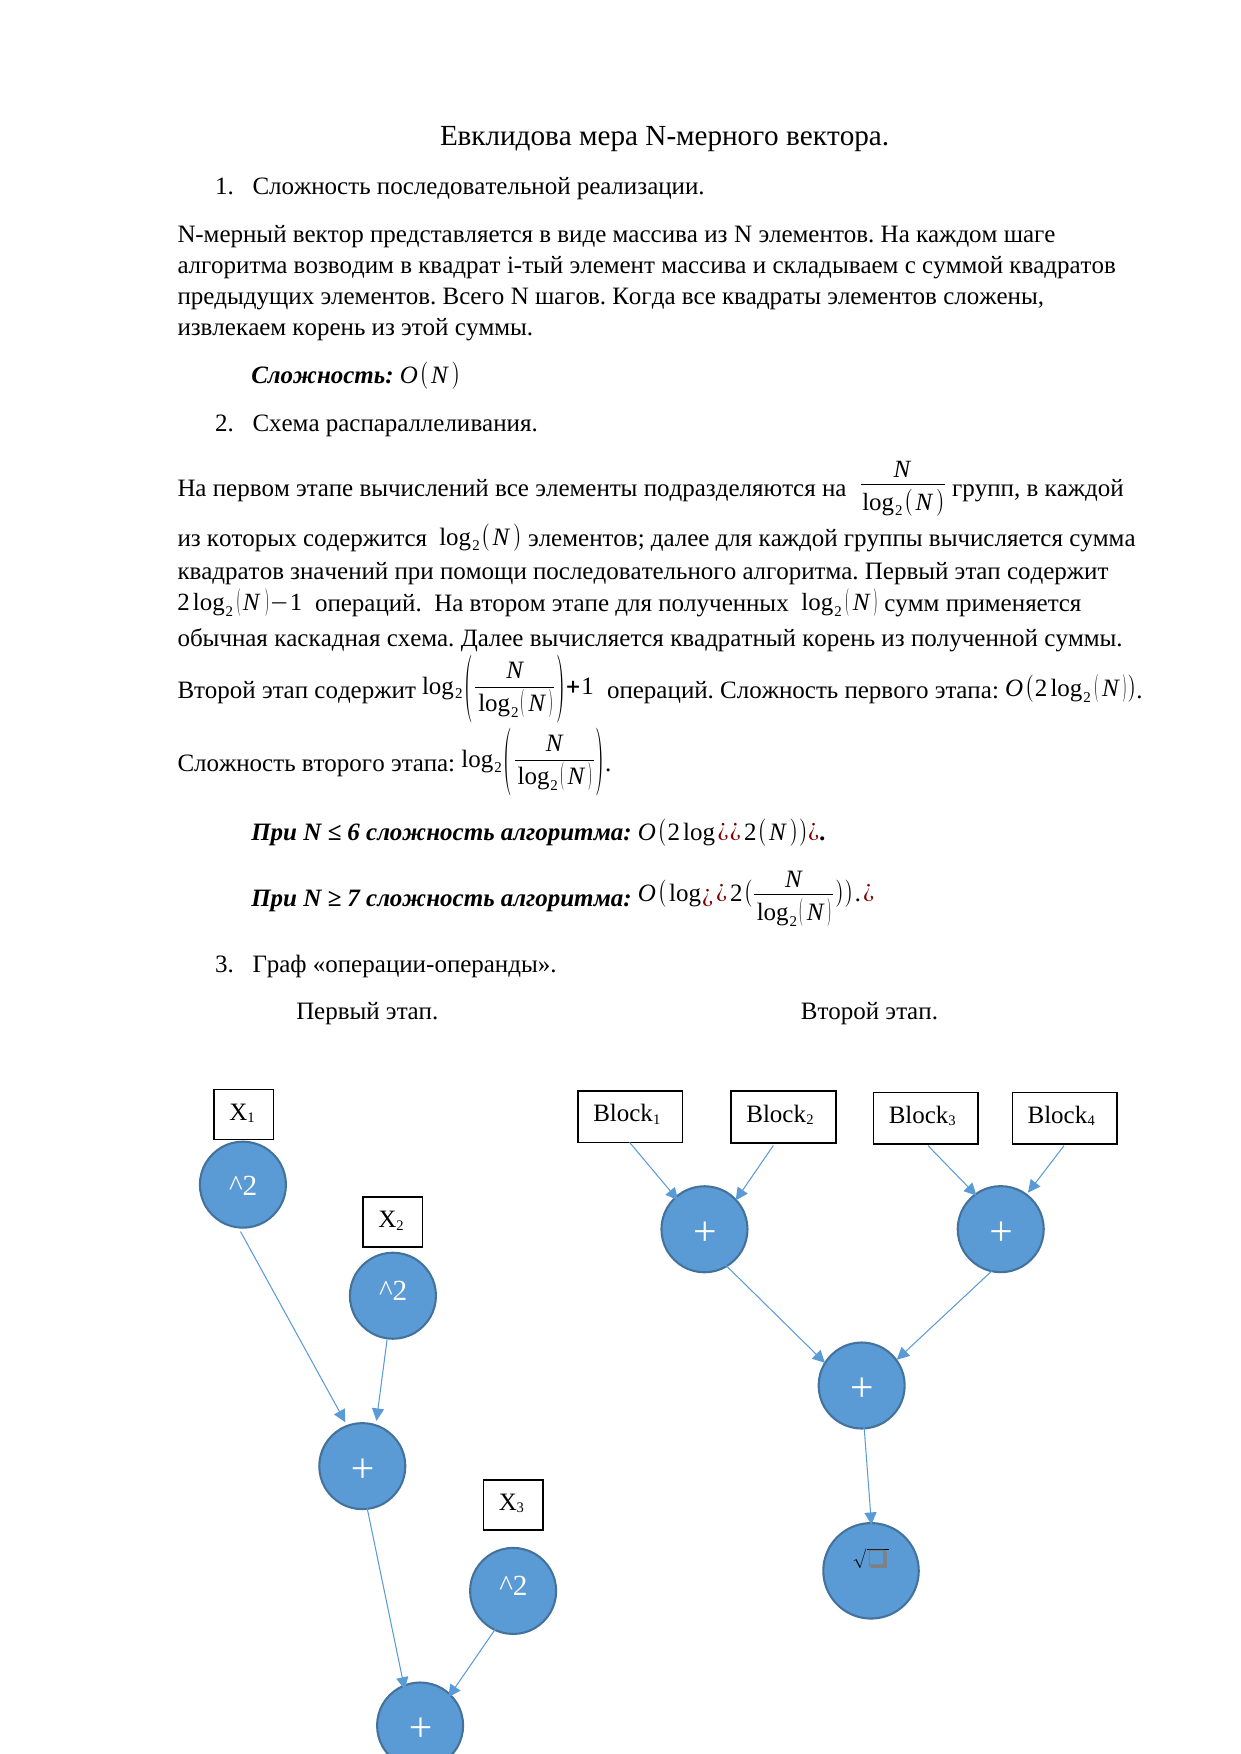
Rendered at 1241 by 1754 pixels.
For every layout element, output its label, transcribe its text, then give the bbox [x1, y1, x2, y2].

list Граф «операции-операнды». [215, 949, 1152, 977]
text При N ≥ 7 сложность алгоритма: [177, 866, 1152, 930]
list Сложность последовательной реализации. [215, 171, 1152, 200]
text При N ≤ 6 сложность алгоритма: . [177, 817, 1152, 847]
text На первом этапе вычислений все элементы подразделяются на групп, в каждой из которых содержится элементов; далее для каждой группы вычисляется сумма квадратов значений при помощи последовательного алгоритма. Первый этап содержит операций. На втором этапе для полученных сумм применяется обычная каскадная схема. Далее вычисляется квадратный корень из полученной суммы. Второй этап содержит операций. Сложность первого этапа: . Сложность второго этапа: . [177, 456, 1152, 798]
text Первый этап. Второй этап. [177, 996, 1152, 1025]
text N-мерный вектор представляется в виде массива из N элементов. На каждом шаге алгоритма возводим в квадрат i-тый элемент массива и складываем с суммой квадратов предыдущих элементов. Всего N шагов. Когда все квадраты элементов сложены, извлекаем корень из этой суммы. [177, 219, 1152, 341]
list Схема распараллеливания. [215, 408, 1152, 437]
text Евклидова мера N-мерного вектора. [177, 118, 1152, 152]
text Сложность: [177, 359, 1152, 389]
